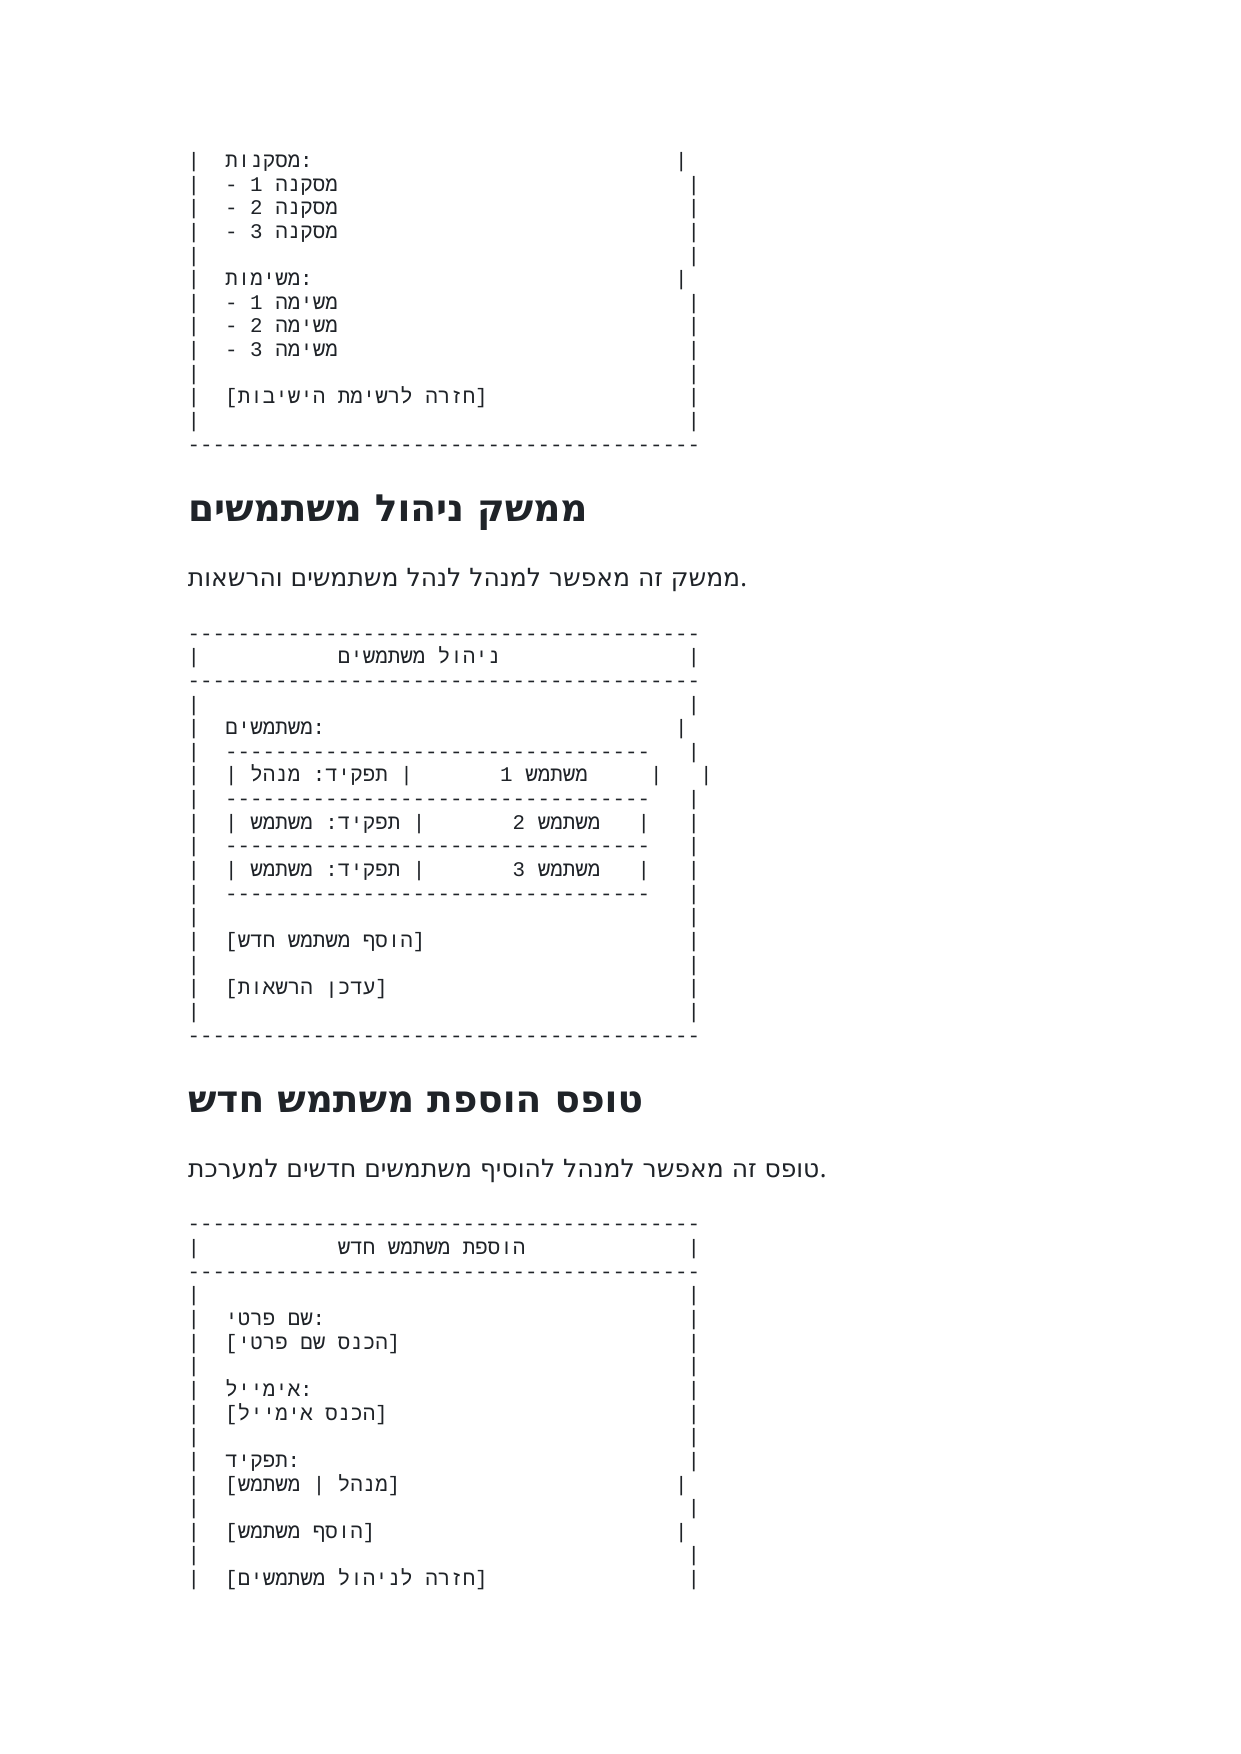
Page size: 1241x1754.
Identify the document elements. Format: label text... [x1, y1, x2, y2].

text | | [187, 1001, 1053, 1024]
text | | [187, 244, 1053, 268]
text טופס הוספת משתמש חדש [187, 1077, 1053, 1121]
text | [הוסף משתמש חדש] | [187, 930, 1053, 954]
text טופס זה מאפשר למנהל להוסיף משתמשים חדשים למערכת. [187, 1150, 1053, 1184]
text | משתמשים: | [187, 717, 1053, 741]
text | [הוסף משתמש] | [187, 1521, 1053, 1544]
text ממשק ניהול משתמשים [187, 487, 1053, 530]
text ממשק זה מאפשר למנהל לנהל משתמשים והרשאות. [187, 559, 1053, 593]
text | [הכנס שם פרטי] | [187, 1332, 1053, 1355]
text | ---------------------------------- | [187, 883, 1053, 906]
text | ---------------------------------- | [187, 788, 1053, 812]
text | [עדכן הרשאות] | [187, 977, 1053, 1001]
text | | [187, 1497, 1053, 1521]
text | | [187, 906, 1053, 930]
text ----------------------------------------- [187, 1213, 1053, 1237]
text | | [187, 410, 1053, 434]
text | ---------------------------------- | [187, 741, 1053, 764]
text | - משימה 2 | [187, 316, 1053, 339]
text ----------------------------------------- [187, 623, 1053, 646]
text | [חזרה לניהול משתמשים] | [187, 1568, 1053, 1592]
text | | [187, 1284, 1053, 1308]
text | [מנהל | משתמש] | [187, 1473, 1053, 1497]
text | | [187, 1355, 1053, 1379]
text | מסקנות: | [187, 150, 1053, 174]
text | - משימה 1 | [187, 292, 1053, 316]
text ----------------------------------------- [187, 670, 1053, 693]
text | | [187, 1544, 1053, 1568]
text | אימייל: | [187, 1379, 1053, 1403]
text | | משתמש 1 | תפקיד: מנהל | | [187, 764, 1053, 788]
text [187, 1261, 1053, 1284]
text | משימות: | [187, 268, 1053, 292]
text | | משתמש 2 | תפקיד: משתמש | | [187, 812, 1053, 835]
text | ---------------------------------- | [187, 835, 1053, 859]
text | | [187, 693, 1053, 717]
text | | [187, 1426, 1053, 1450]
text | הוספת משתמש חדש | [187, 1237, 1053, 1261]
text | | [187, 954, 1053, 977]
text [187, 434, 1053, 457]
text | | משתמש 3 | תפקיד: משתמש | | [187, 859, 1053, 883]
text | | [187, 363, 1053, 386]
text | ניהול משתמשים | [187, 646, 1053, 670]
text | תפקיד: | [187, 1450, 1053, 1473]
text | [חזרה לרשימת הישיבות] | [187, 386, 1053, 410]
text ----------------------------------------- [187, 1024, 1053, 1048]
text | - משימה 3 | [187, 339, 1053, 363]
text | - מסקנה 3 | [187, 221, 1053, 244]
text | - מסקנה 2 | [187, 197, 1053, 221]
text | [הכנס אימייל] | [187, 1403, 1053, 1426]
text | שם פרטי: | [187, 1308, 1053, 1332]
text | - מסקנה 1 | [187, 174, 1053, 197]
